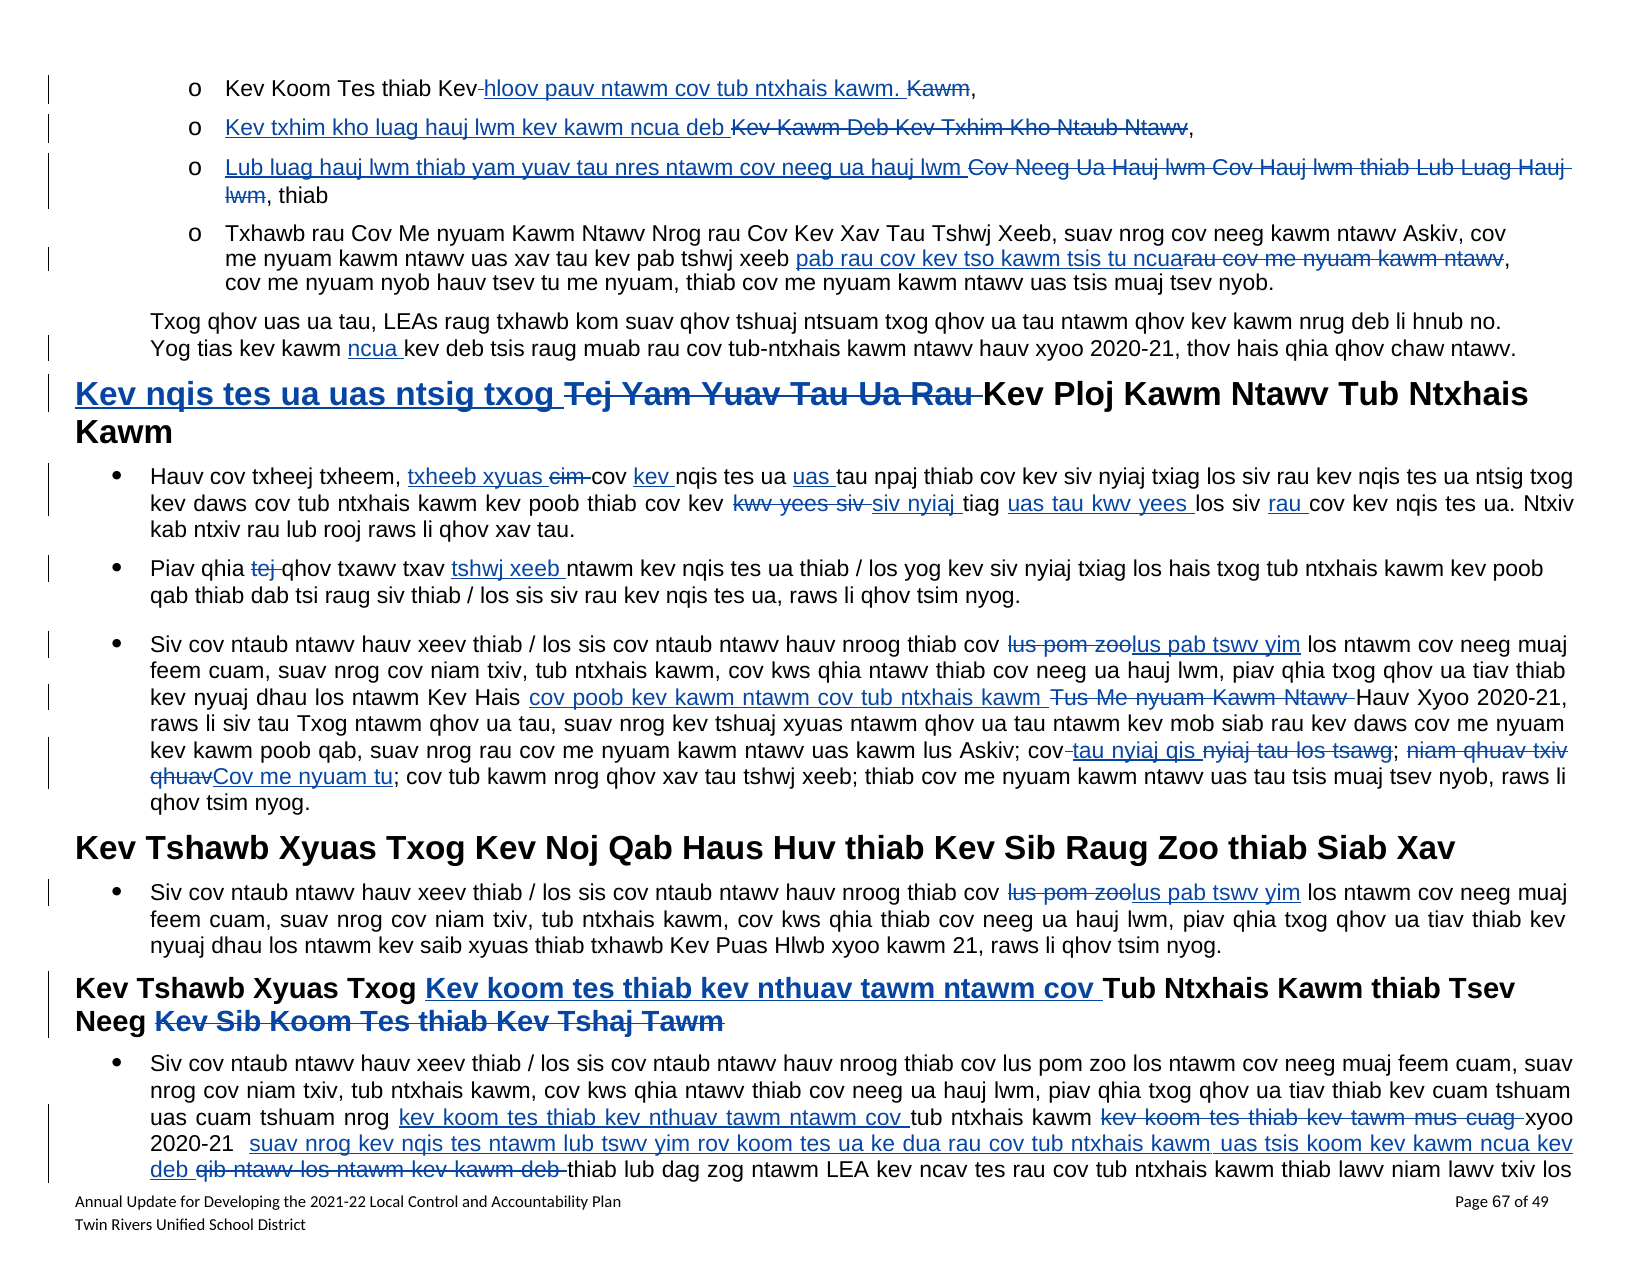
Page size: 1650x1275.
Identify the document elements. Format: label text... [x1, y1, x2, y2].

list Kev Koom Tes thiab Kev, [187, 75, 1587, 104]
text Txog qhov uas ua tau, LEAs raug txhawb kom suav qhov tshuaj ntsuam txog qhov ua tau ntawm qhov kev kawm nrug deb li hnub no. Yog tias kev kawm kev deb tsis raug muab rau cov tub-ntxhais kawm ntawv hauv xyoo 2020-21, thov hais qhia qhov chaw ntawv. [150, 308, 1543, 361]
list Hauv cov txheej txheem, cov nqis tes ua tau npaj thiab cov kev siv nyiaj txiag los siv rau kev nqis tes ua ntsig txog kev daws cov tub ntxhais kawm kev poob thiab cov kev tiag los siv cov kev nqis tes ua. Ntxiv kab ntxiv rau lub rooj raws li qhov xav tau. [112, 463, 1575, 543]
subtitle Kev Ploj Kawm Ntawv Tub Ntxhais Kawm [75, 374, 1587, 451]
list Piav qhia qhov txawv txav ntawm kev nqis tes ua thiab / los yog kev siv nyiaj txiag los hais txog tub ntxhais kawm kev poob qab thiab dab tsi raug siv thiab / los sis siv rau kev nqis tes ua, raws li qhov tsim nyog. [112, 555, 1544, 608]
subtitle Kev Tshawb Xyuas Txog Tub Ntxhais Kawm thiab Tsev Neeg [75, 971, 1587, 1038]
list , [187, 114, 1587, 143]
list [112, 1050, 1573, 1183]
list Siv cov ntaub ntawv hauv xeev thiab / los sis cov ntaub ntawv hauv nroog thiab cov los ntawm cov neeg muaj feem cuam, suav nrog cov niam txiv, tub ntxhais kawm, cov kws qhia thiab cov neeg ua hauj lwm, piav qhia txog qhov ua tiav thiab kev nyuaj dhau los ntawm kev saib xyuas thiab txhawb Kev Puas Hlwb xyoo kawm 21, raws li qhov tsim nyog. [112, 879, 1568, 958]
list Txhawb rau Cov Me nyuam Kawm Ntawv Nrog rau Cov Kev Xav Tau Tshwj Xeeb, suav nrog cov neeg kawm ntawv Askiv, cov me nyuam kawm ntawv uas xav tau kev pab tshwj xeeb , cov me nyuam nyob hauv tsev tu me nyuam, thiab cov me nyuam kawm ntawv uas tsis muaj tsev nyob. [187, 221, 1534, 296]
subtitle Kev Tshawb Xyuas Txog Kev Noj Qab Haus Huv thiab Kev Sib Raug Zoo thiab Siab Xav [75, 828, 1587, 866]
list , thiab [187, 153, 1587, 209]
list Siv cov ntaub ntawv hauv xeev thiab / los sis cov ntaub ntawv hauv nroog thiab cov los ntawm cov neeg muaj feem cuam, suav nrog cov niam txiv, tub ntxhais kawm, cov kws qhia ntawv thiab cov neeg ua hauj lwm, piav qhia txog qhov ua tiav thiab kev nyuaj dhau los ntawm Kev Hais Hauv Xyoo 2020-21, raws li siv tau Txog ntawm qhov ua tau, suav nrog kev tshuaj xyuas ntawm qhov ua tau ntawm kev mob siab rau kev daws cov me nyuam kev kawm poob qab, suav nrog rau cov me nyuam kawm ntawv uas kawm lus Askiv; cov; ; cov tub kawm nrog qhov xav tau tshwj xeeb; thiab cov me nyuam kawm ntawv uas tau tsis muaj tsev nyob, raws li qhov tsim nyog. [112, 631, 1568, 816]
